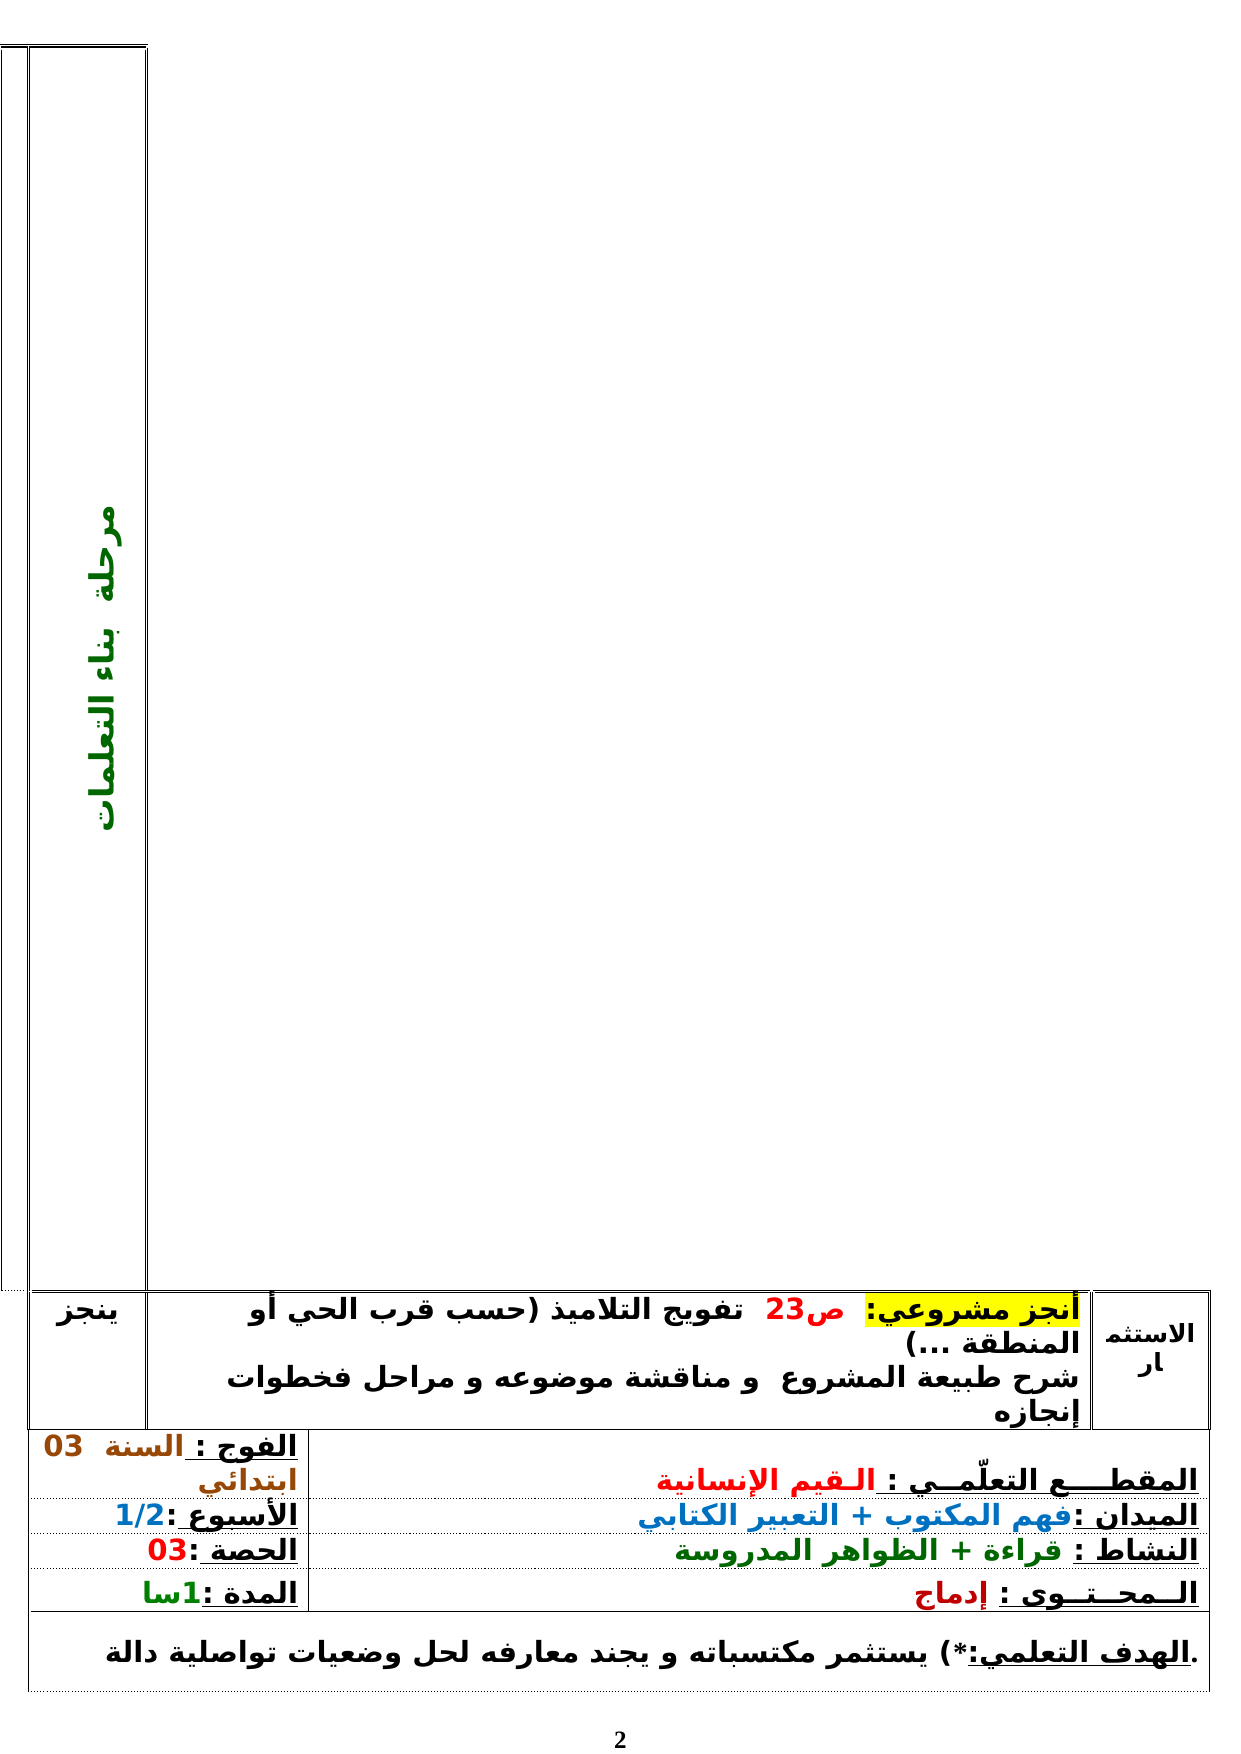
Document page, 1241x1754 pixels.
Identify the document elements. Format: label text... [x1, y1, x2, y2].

table_cell الميدان :فهم المكتوب + التعبير الكتابي [309, 1498, 1209, 1532]
table_cell الــمحــتــوى : إدماج [309, 1568, 1209, 1611]
table_cell الأسبوع :1/2 [29, 1498, 308, 1532]
table_cell الاستثمار [1092, 1290, 1208, 1428]
table_cell المدة :1سا [29, 1568, 308, 1611]
table_cell المقطــــع التعلّمــي : الـقيم الإنسانية [309, 1429, 1209, 1497]
table_cell الهدف التعلمي:*) يستثمر مكتسباته و يجند معارفه لحل وضعيات تواصلية دالة. [29, 1611, 1209, 1691]
table_cell ينجز [30, 1290, 145, 1428]
table_cell الفوج : السنة 03 ابتدائي [29, 1430, 308, 1497]
table_cell أنجز مشروعي: ص23 تفويج التلاميذ (حسب قرب الحي أو المنطقة ...) شرح طبيعة المشروع و مناقشة موضوعه و مراحل فخطوات إنجازه [148, 1290, 1092, 1428]
table_cell مرحلة بناء التعلمات [30, 48, 146, 1289]
table_cell الحصة :03 [29, 1533, 308, 1567]
table_cell النشاط : قراءة + الظواهر المدروسة [309, 1533, 1209, 1567]
